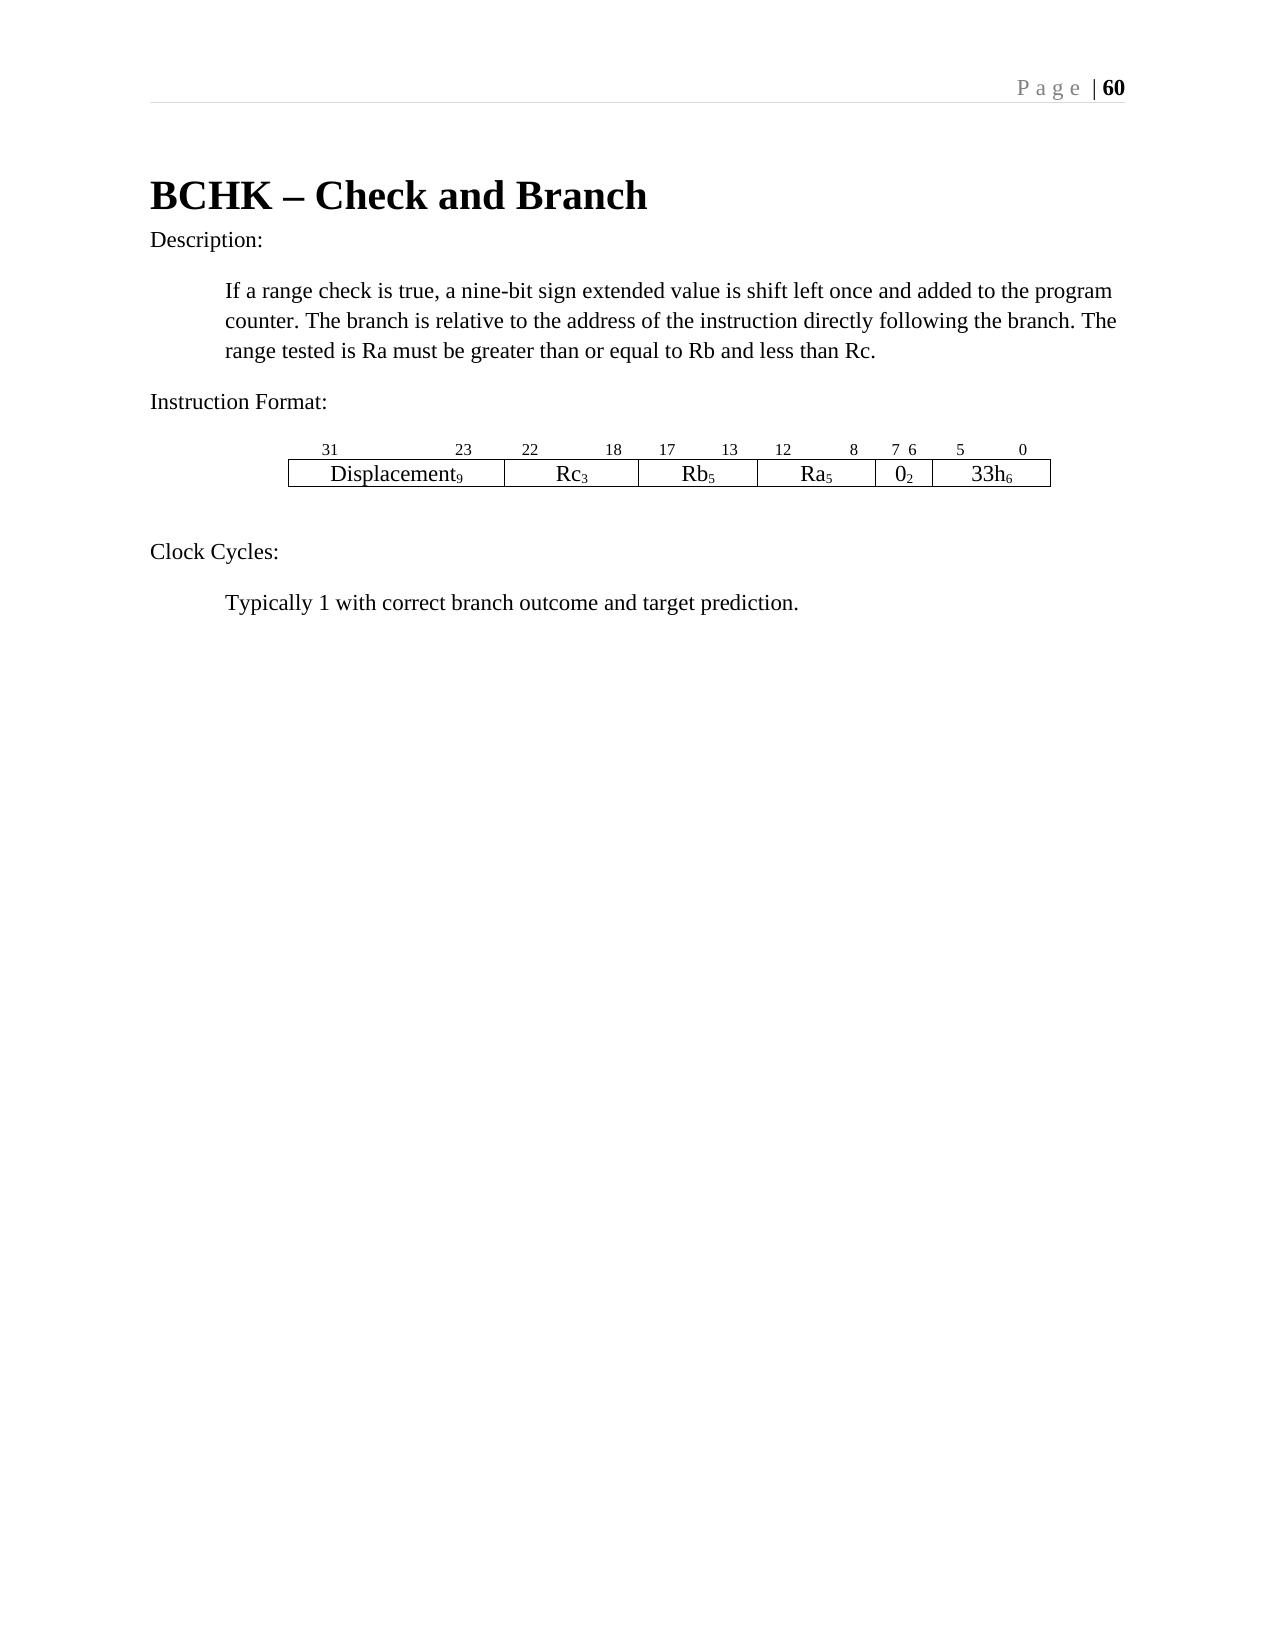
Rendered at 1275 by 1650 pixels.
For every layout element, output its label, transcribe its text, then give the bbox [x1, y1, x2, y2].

text Description: [150, 226, 1125, 252]
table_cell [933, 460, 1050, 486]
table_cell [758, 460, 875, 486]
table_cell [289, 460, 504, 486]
text If a range check is true, a nine-bit sign extended value is shift left once and added to the program counter. The branch is relative to the address of the instruction directly following the branch. The range tested is Ra must be greater than or equal to Rb and less than Rc. [225, 277, 1125, 364]
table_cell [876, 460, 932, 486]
text Typically 1 with correct branch outcome and target prediction. [225, 589, 1125, 616]
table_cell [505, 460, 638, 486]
text Clock Cycles: [150, 538, 1125, 564]
subtitle BCHK – Check and Branch [150, 171, 1125, 219]
text Instruction Format: [150, 388, 1125, 415]
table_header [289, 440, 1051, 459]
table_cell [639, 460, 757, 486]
